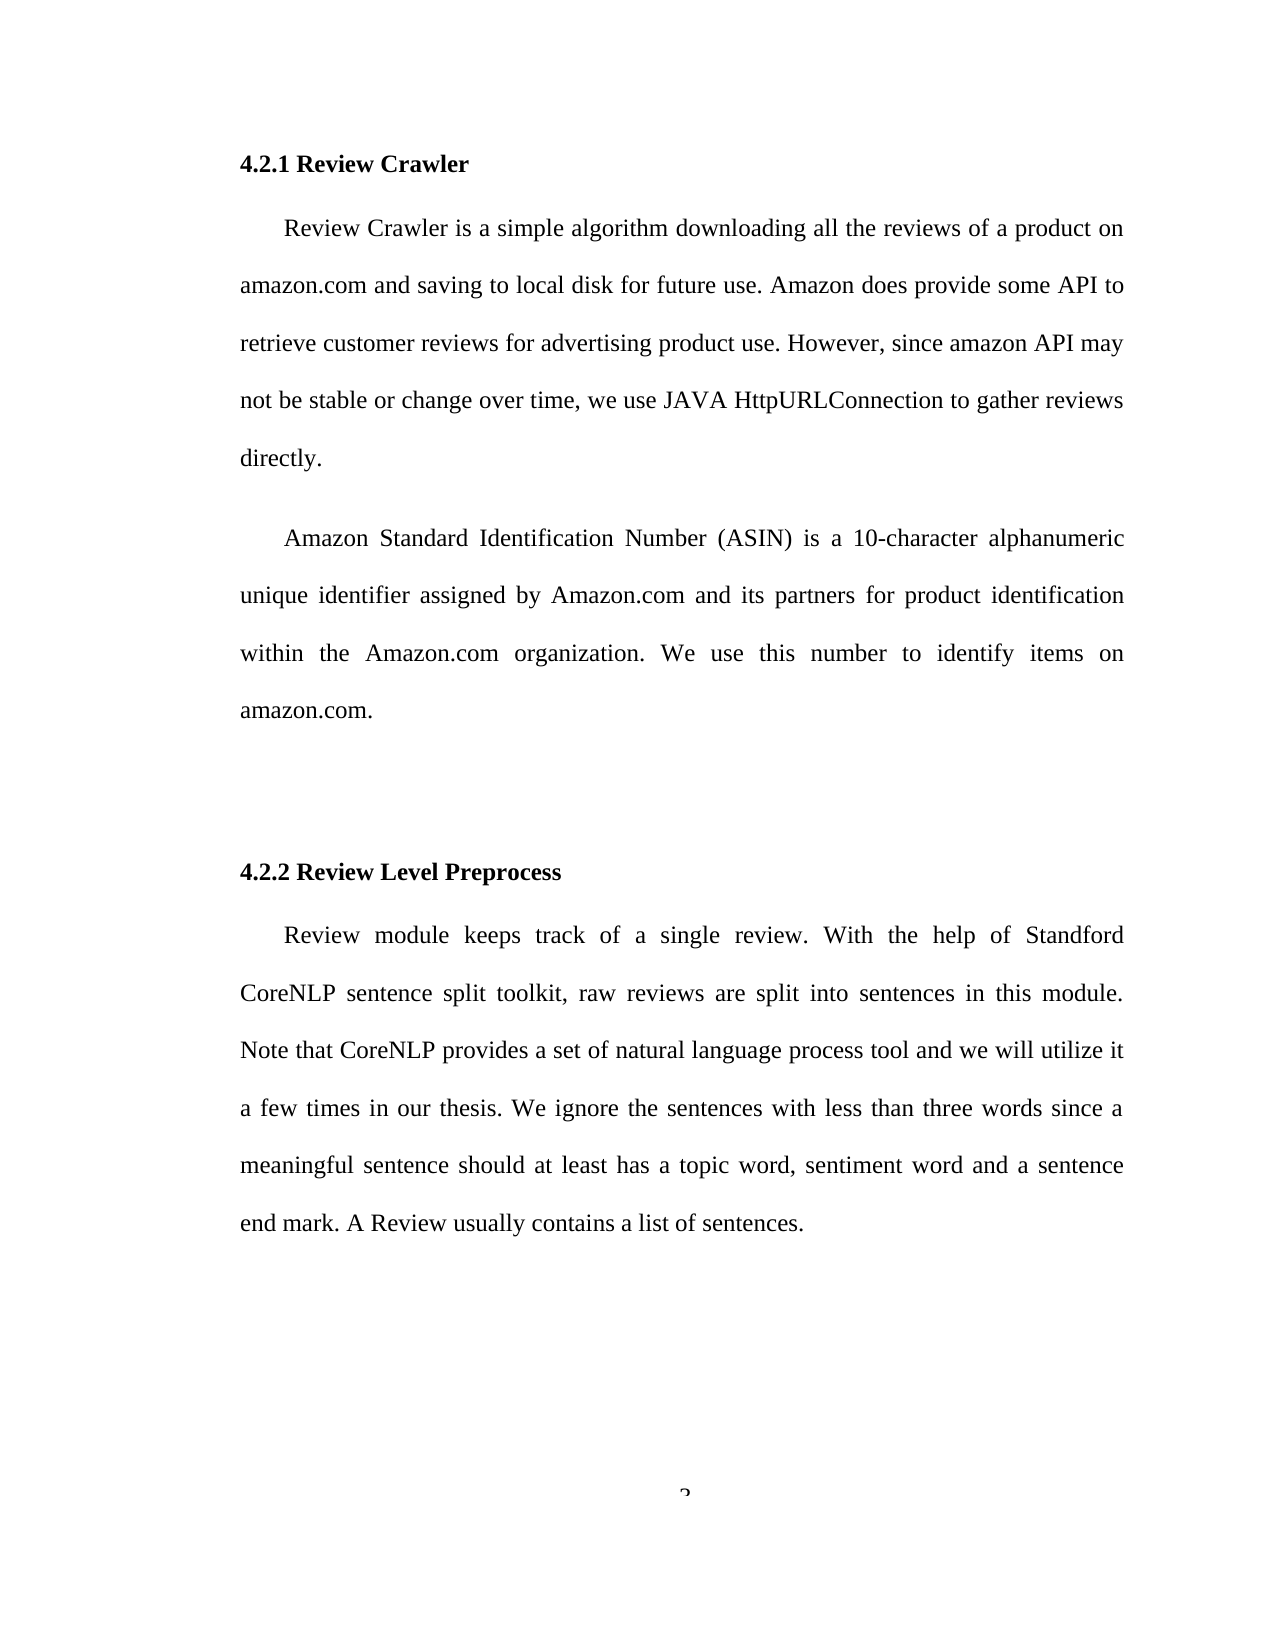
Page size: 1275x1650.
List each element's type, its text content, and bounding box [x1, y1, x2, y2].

subtitle Review Level Preprocess [240, 857, 1137, 885]
text Review module keeps track of a single review. With the help of Standford CoreNLP sentence split toolkit, raw reviews are split into sentences in this module. Note that CoreNLP provides a set of natural language process tool and we will utilize it a few times in our thesis. We ignore the sentences with less than three words since a meaningful sentence should at least has a topic word, sentiment word and a sentence end mark. A Review usually contains a list of sentences. [240, 921, 1125, 1237]
text Amazon Standard Identification Number (ASIN) is a 10-character alphanumeric unique identifier assigned by Amazon.com and its partners for product identification within the Amazon.com organization. We use this number to identify items on amazon.com. [240, 523, 1125, 724]
subtitle Review Crawler [240, 149, 1137, 178]
text Review Crawler is a simple algorithm downloading all the reviews of a product on amazon.com and saving to local disk for future use. Amazon does provide some API to retrieve customer reviews for advertising product use. However, since amazon API may not be stable or change over time, we use JAVA HttpURLConnection to gather reviews directly. [240, 213, 1125, 472]
